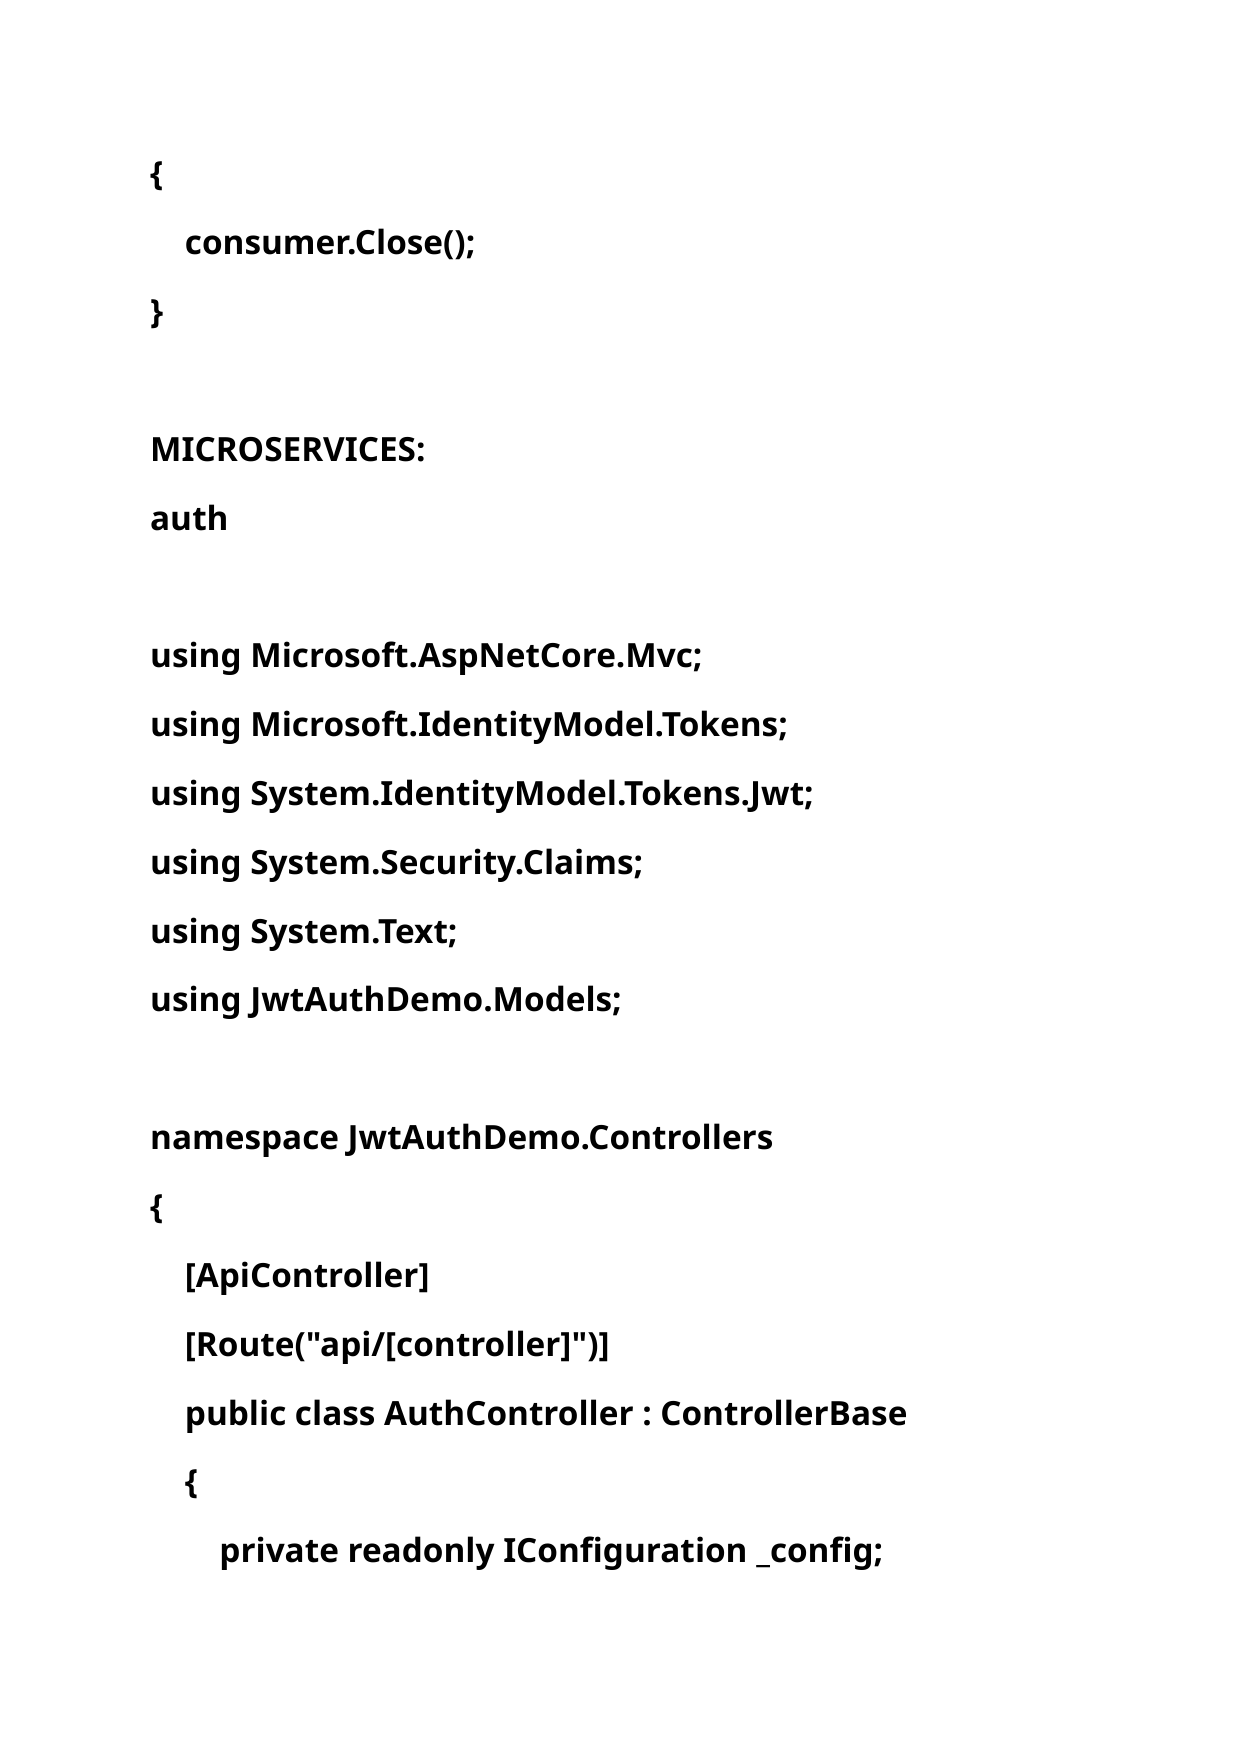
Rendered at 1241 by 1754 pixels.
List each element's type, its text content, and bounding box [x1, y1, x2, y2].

text using JwtAuthDemo.Models; [150, 976, 1090, 1022]
text consumer.Close(); [150, 219, 1090, 264]
text { [150, 1458, 1090, 1504]
text public class AuthController : ControllerBase [150, 1389, 1090, 1435]
text [Route("api/[controller]")] [150, 1321, 1090, 1366]
text [ApiController] [150, 1252, 1090, 1297]
text using System.IdentityModel.Tokens.Jwt; [150, 770, 1090, 815]
text using Microsoft.AspNetCore.Mvc; [150, 632, 1090, 677]
text using System.Text; [150, 907, 1090, 953]
text { [150, 150, 1090, 195]
text auth [150, 494, 1090, 540]
text } [150, 288, 1090, 333]
text { [150, 1183, 1090, 1228]
text using System.Security.Claims; [150, 838, 1090, 884]
text MICROSERVICES: [150, 425, 1090, 471]
text private readonly IConfiguration _config; [150, 1527, 1090, 1572]
text namespace JwtAuthDemo.Controllers [150, 1114, 1090, 1159]
text using Microsoft.IdentityModel.Tokens; [150, 701, 1090, 746]
